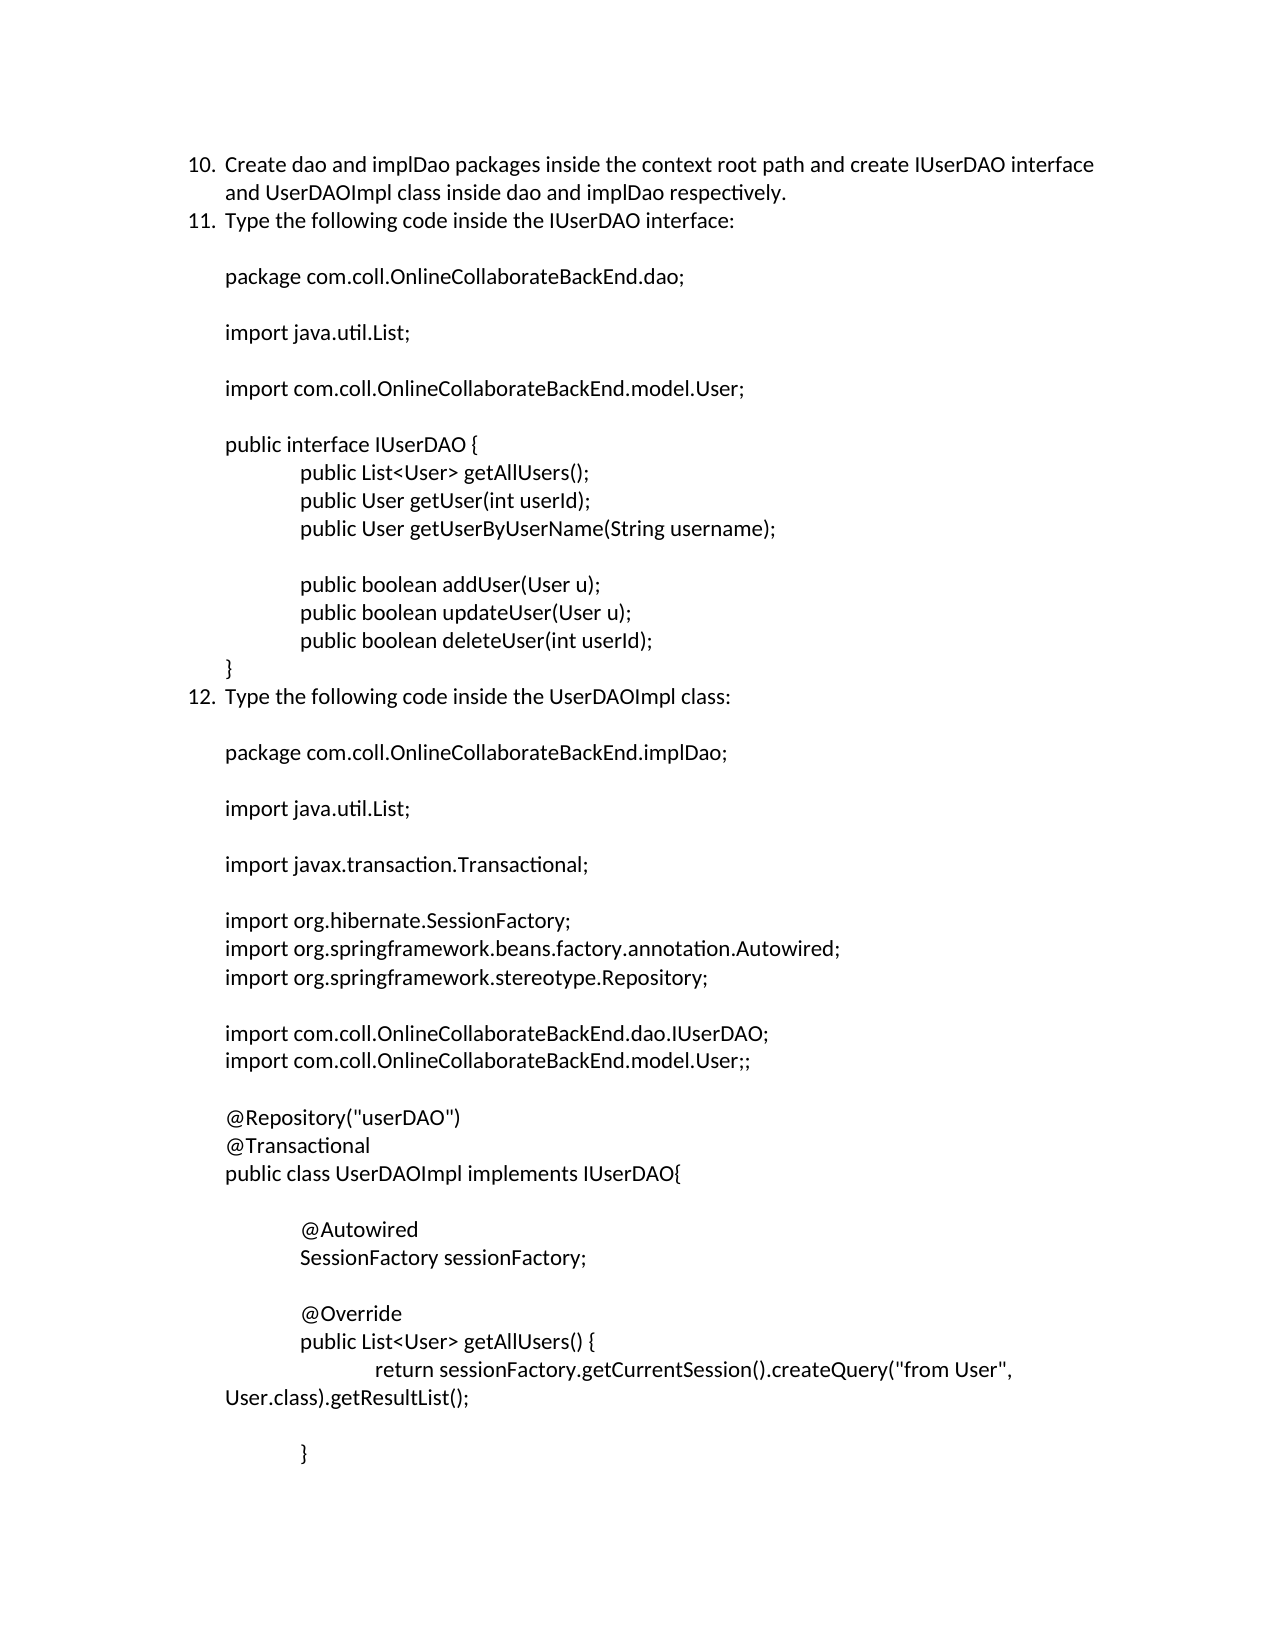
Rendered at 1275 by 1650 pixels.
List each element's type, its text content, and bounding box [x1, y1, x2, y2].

text import org.springframework.beans.factory.annotation.Autowired; [225, 934, 1125, 963]
text public boolean updateUser(User u); [225, 598, 1125, 626]
text } [225, 1439, 1125, 1467]
text public List<User> getAllUsers(); [225, 458, 1125, 486]
text public interface IUserDAO { [225, 430, 1125, 458]
text import com.coll.OnlineCollaborateBackEnd.model.User; [225, 374, 1125, 402]
text import java.util.List; [225, 318, 1125, 346]
text import com.coll.OnlineCollaborateBackEnd.dao.IUserDAO; [225, 1019, 1125, 1047]
text @Repository("userDAO") [225, 1103, 1125, 1131]
text package com.coll.OnlineCollaborateBackEnd.implDao; [225, 738, 1125, 766]
text SessionFactory sessionFactory; [225, 1243, 1125, 1271]
text import javax.transaction.Transactional; [225, 851, 1125, 878]
text import org.springframework.stereotype.Repository; [225, 963, 1125, 991]
text @Transactional [225, 1131, 1125, 1159]
text public boolean addUser(User u); [225, 570, 1125, 598]
text return sessionFactory.getCurrentSession().createQuery("from User", User.class).getResultList(); [225, 1355, 1125, 1411]
text package com.coll.OnlineCollaborateBackEnd.dao; [225, 262, 1125, 290]
text @Autowired [225, 1215, 1125, 1243]
list Type the following code inside the UserDAOImpl class: [187, 682, 1125, 710]
text public User getUserByUserName(String username); [225, 514, 1125, 542]
text import org.hibernate.SessionFactory; [225, 907, 1125, 934]
text public List<User> getAllUsers() { [225, 1327, 1125, 1355]
text @Override [225, 1299, 1125, 1327]
list Create dao and implDao packages inside the context root path and create IUserDAO interface and UserDAOImpl class inside dao and implDao respectively. [187, 150, 1125, 206]
text import com.coll.OnlineCollaborateBackEnd.model.User;; [225, 1047, 1125, 1075]
text public User getUser(int userId); [225, 486, 1125, 514]
text } [225, 654, 1125, 682]
text import java.util.List; [225, 794, 1125, 822]
list Type the following code inside the IUserDAO interface: [187, 206, 1125, 234]
text public class UserDAOImpl implements IUserDAO{ [225, 1159, 1125, 1187]
text public boolean deleteUser(int userId); [225, 626, 1125, 654]
